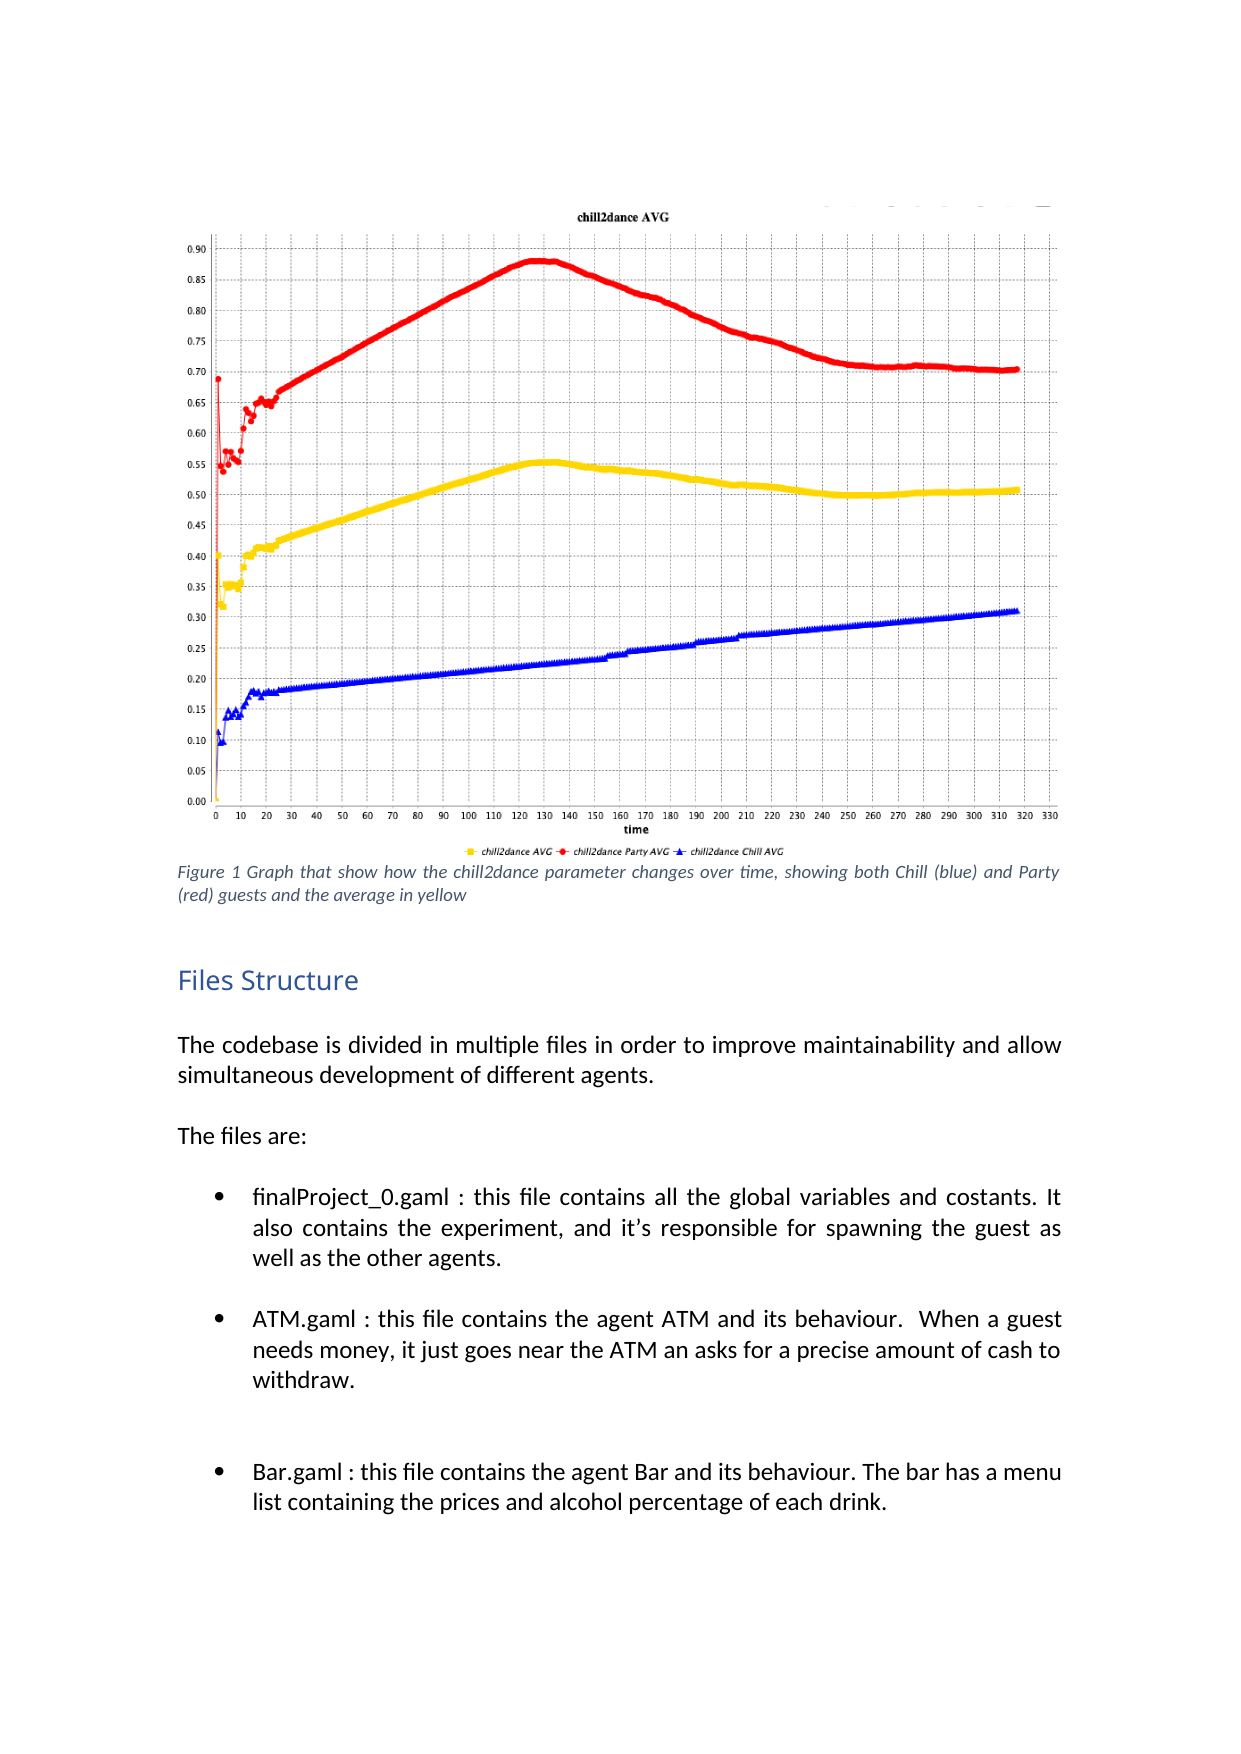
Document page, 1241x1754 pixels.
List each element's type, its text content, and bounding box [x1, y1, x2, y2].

list Bar.gaml : this file contains the agent Bar and its behaviour. The bar has a menu list containing the prices and alcohol percentage of each drink. [215, 1456, 1063, 1517]
picture [177, 206, 1063, 860]
text The files are: [177, 1120, 1063, 1151]
list ATM.gaml : this file contains the agent ATM and its behaviour. When a guest needs money, it just goes near the ATM an asks for a precise amount of cash to withdraw. [215, 1303, 1063, 1395]
text The codebase is divided in multiple files in order to improve maintainability and allow simultaneous development of different agents. [177, 1029, 1063, 1090]
list finalProject_0.gaml : this file contains all the global variables and costants. It also contains the experiment, and it’s responsible for spawning the guest as well as the other agents. [215, 1181, 1063, 1273]
text Figure 1 Graph that show how the chill2dance parameter changes over time, showing both Chill (blue) and Party (red) guests and the average in yellow [177, 860, 1063, 906]
subtitle Files Structure [177, 961, 1063, 998]
